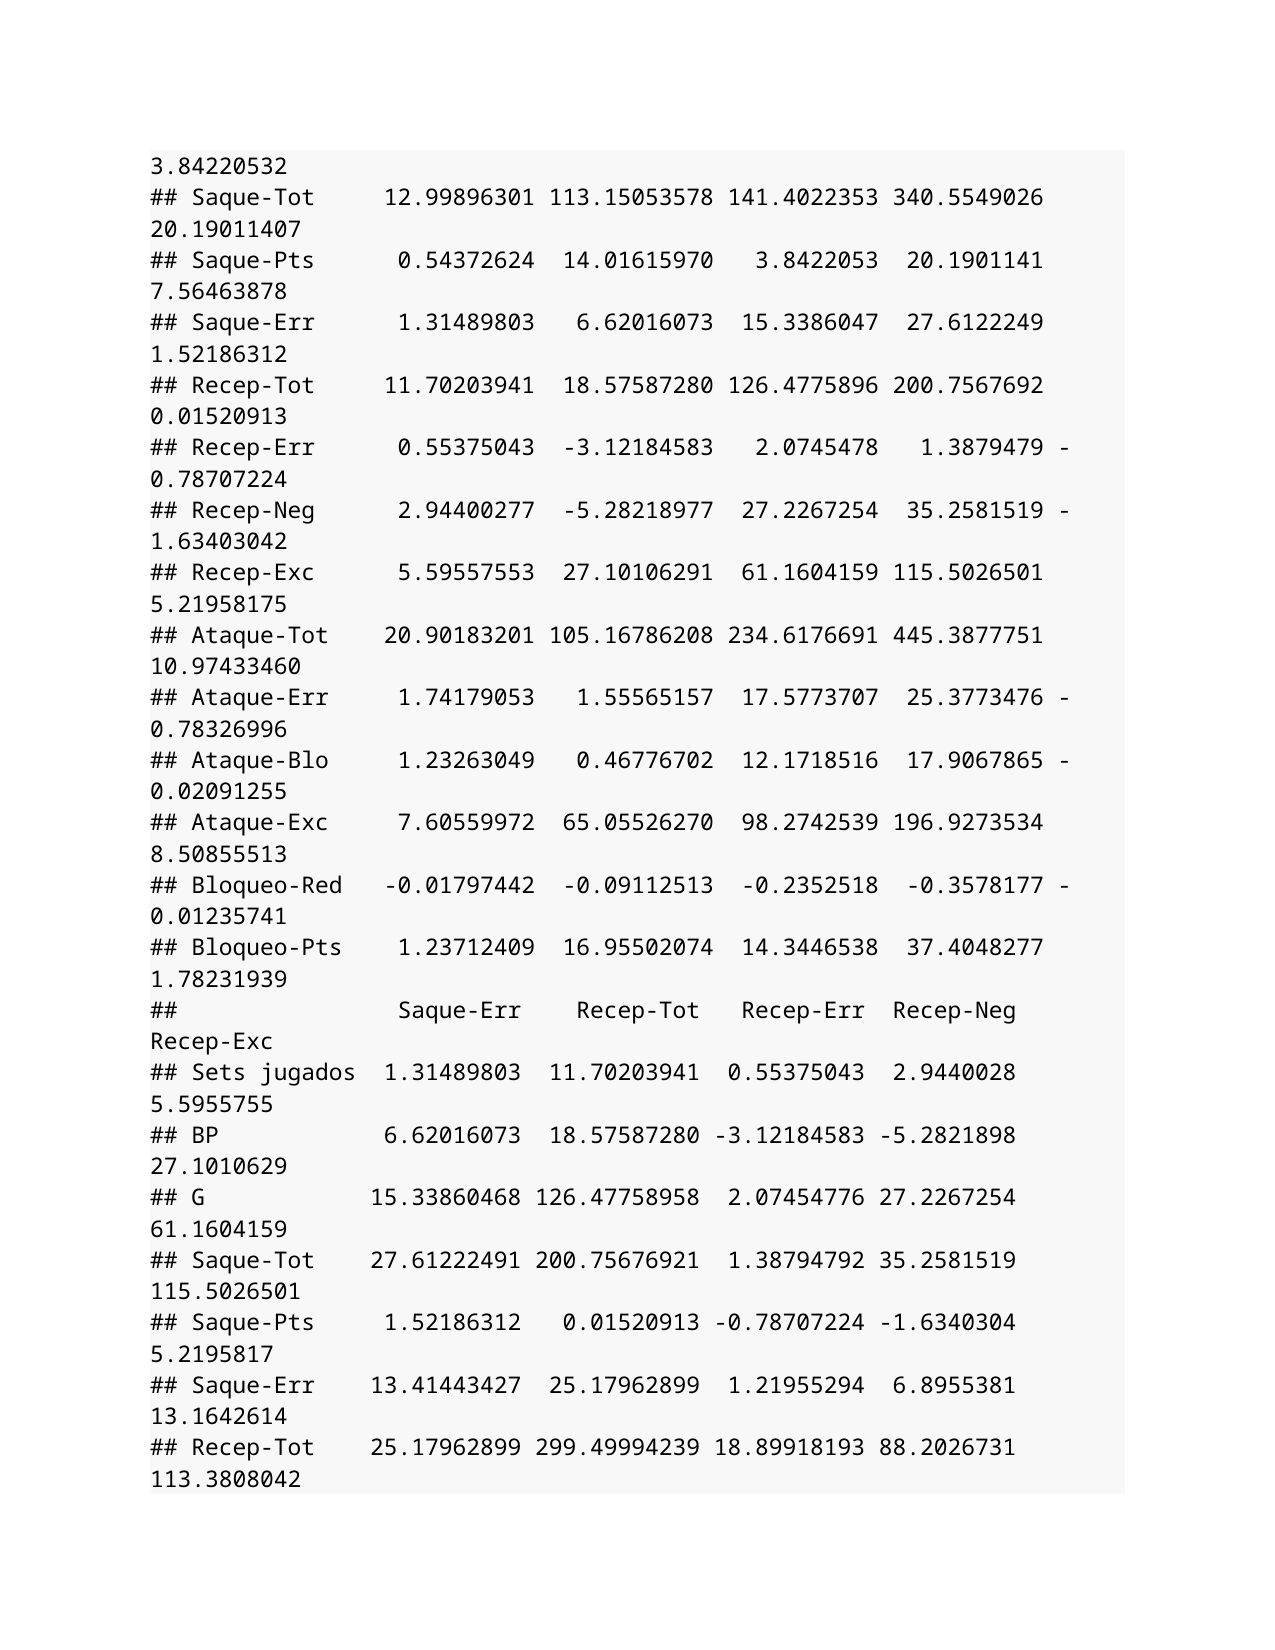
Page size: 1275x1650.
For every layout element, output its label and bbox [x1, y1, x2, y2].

text [150, 150, 1125, 1494]
